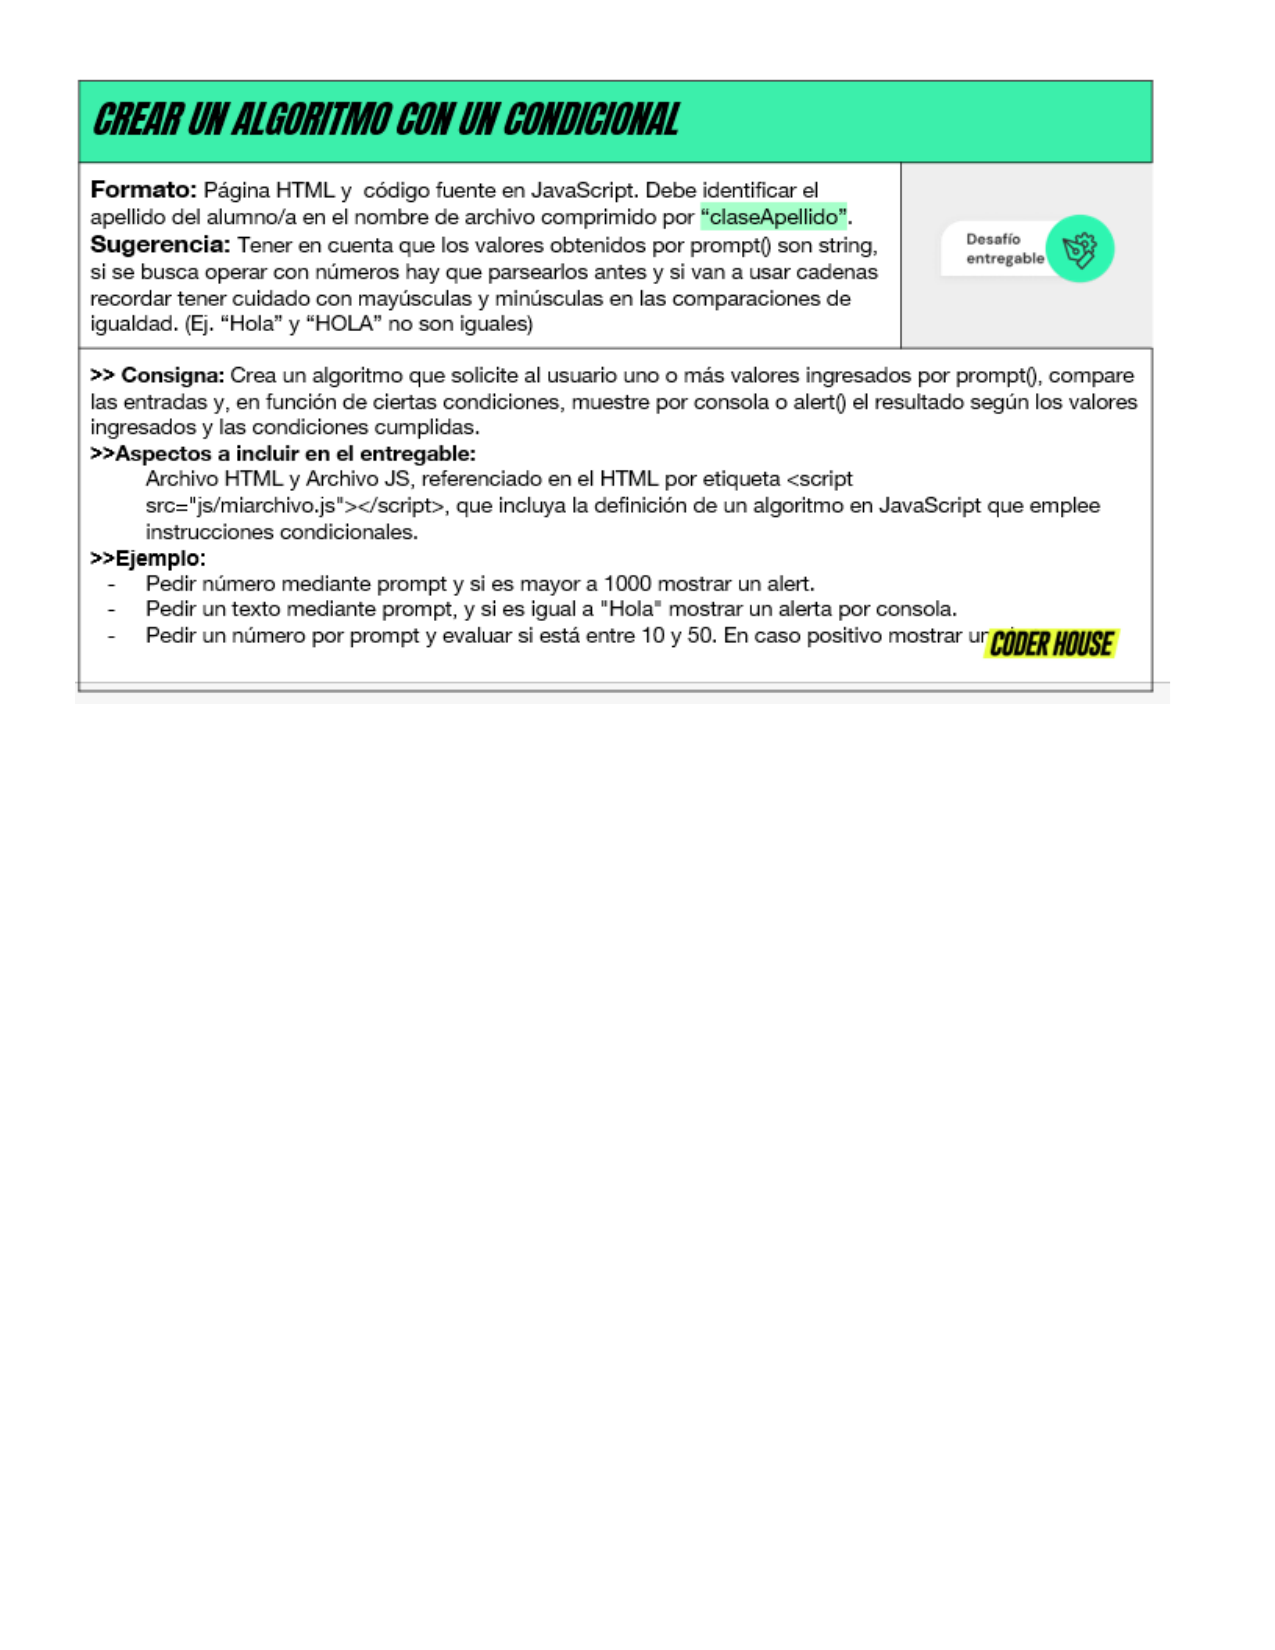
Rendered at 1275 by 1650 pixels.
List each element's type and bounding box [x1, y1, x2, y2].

picture [75, 75, 1171, 704]
